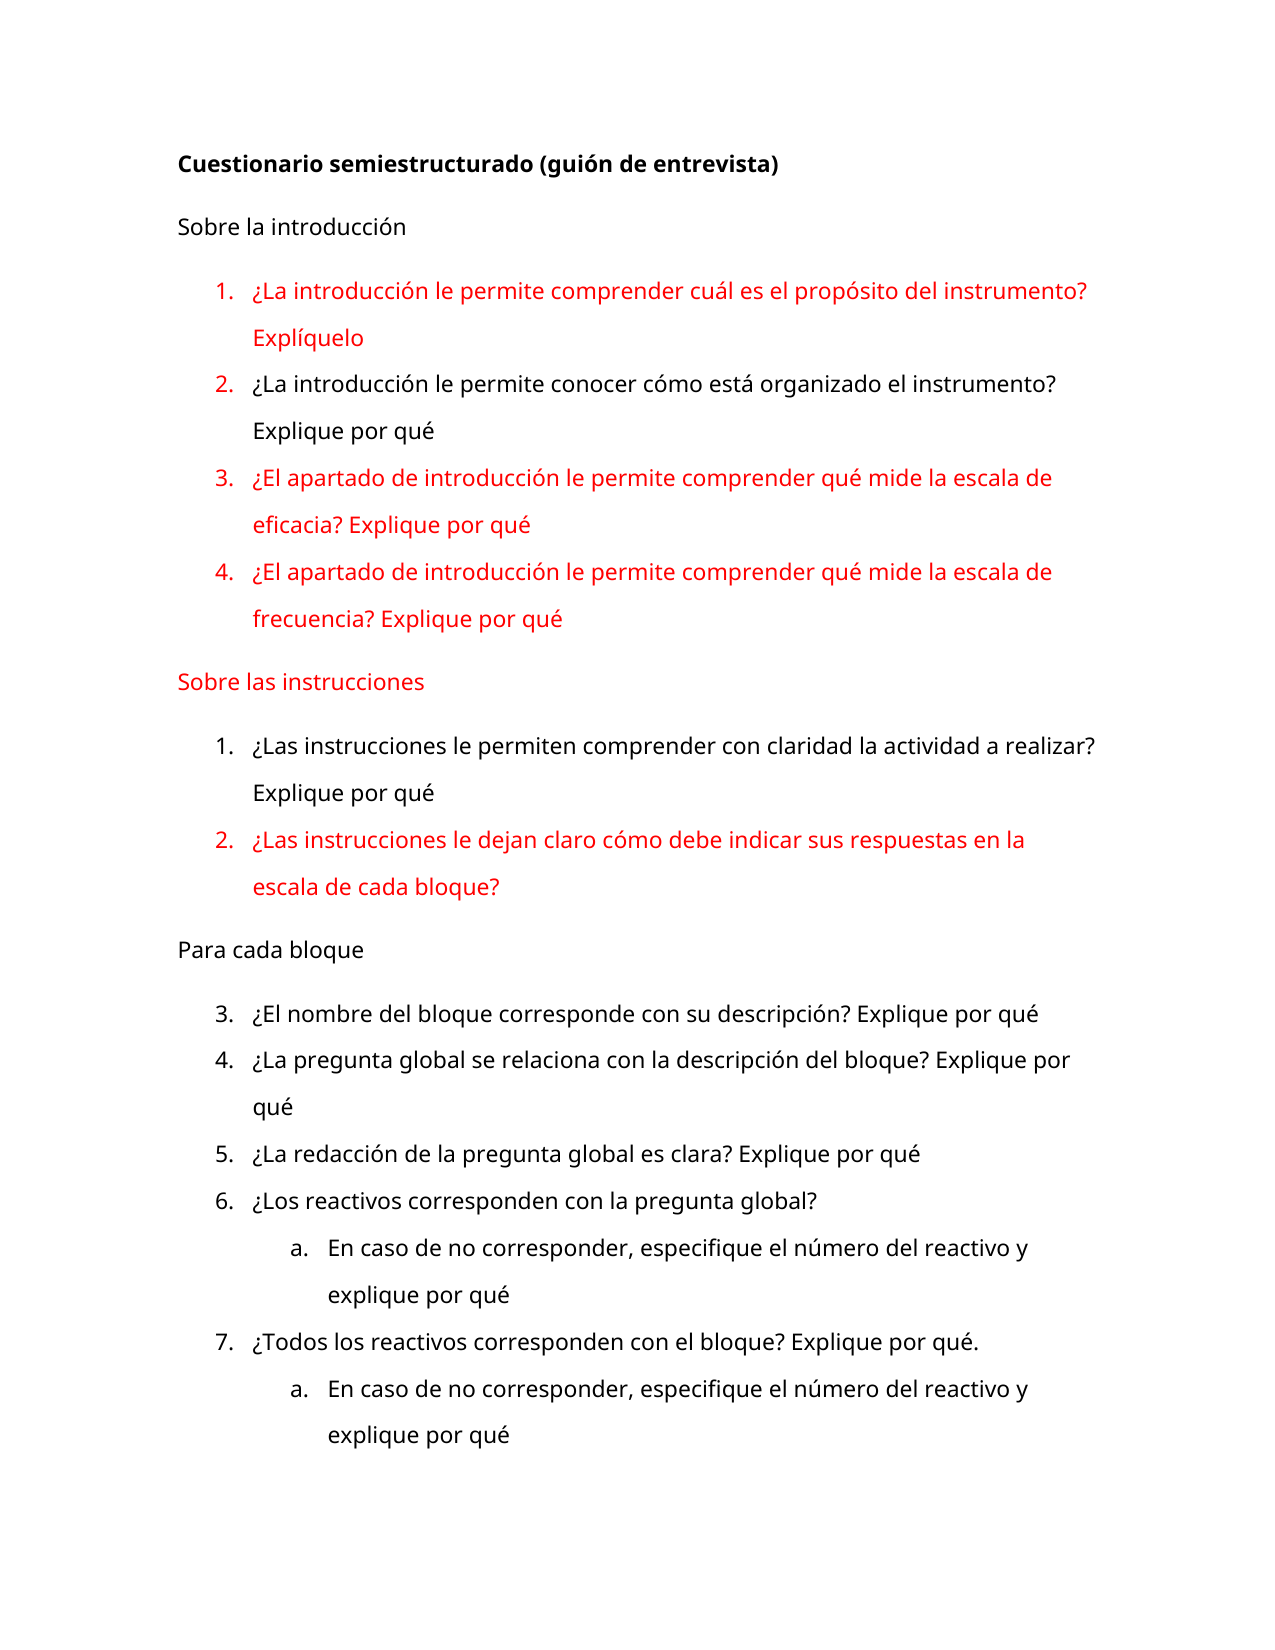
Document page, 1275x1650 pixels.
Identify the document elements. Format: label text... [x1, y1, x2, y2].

list ¿Las instrucciones le dejan claro cómo debe indicar sus respuestas en la escala de cada bloque? [215, 824, 1098, 902]
list ¿La introducción le permite comprender cuál es el propósito del instrumento? Explíquelo [215, 275, 1098, 353]
list En caso de no corresponder, especifique el número del reactivo y explique por qué [290, 1373, 1098, 1451]
list ¿La redacción de la pregunta global es clara? Explique por qué [215, 1138, 1098, 1169]
list ¿El apartado de introducción le permite comprender qué mide la escala de eficacia? Explique por qué [215, 462, 1098, 540]
text Sobre la introducción [177, 211, 1098, 242]
text Cuestionario semiestructurado (guión de entrevista) [177, 148, 1098, 179]
list ¿El apartado de introducción le permite comprender qué mide la escala de frecuencia? Explique por qué [215, 556, 1098, 634]
list ¿La pregunta global se relaciona con la descripción del bloque? Explique por qué [215, 1044, 1098, 1123]
list ¿El nombre del bloque corresponde con su descripción? Explique por qué [215, 998, 1098, 1029]
list ¿La introducción le permite conocer cómo está organizado el instrumento? Explique por qué [215, 368, 1098, 447]
text Sobre las instrucciones [177, 666, 1098, 698]
list ¿Los reactivos corresponden con la pregunta global? [215, 1185, 1098, 1216]
list ¿Todos los reactivos corresponden con el bloque? Explique por qué. [215, 1326, 1098, 1357]
list En caso de no corresponder, especifique el número del reactivo y explique por qué [290, 1232, 1098, 1310]
text Para cada bloque [177, 934, 1098, 965]
list ¿Las instrucciones le permiten comprender con claridad la actividad a realizar? Explique por qué [215, 730, 1098, 808]
